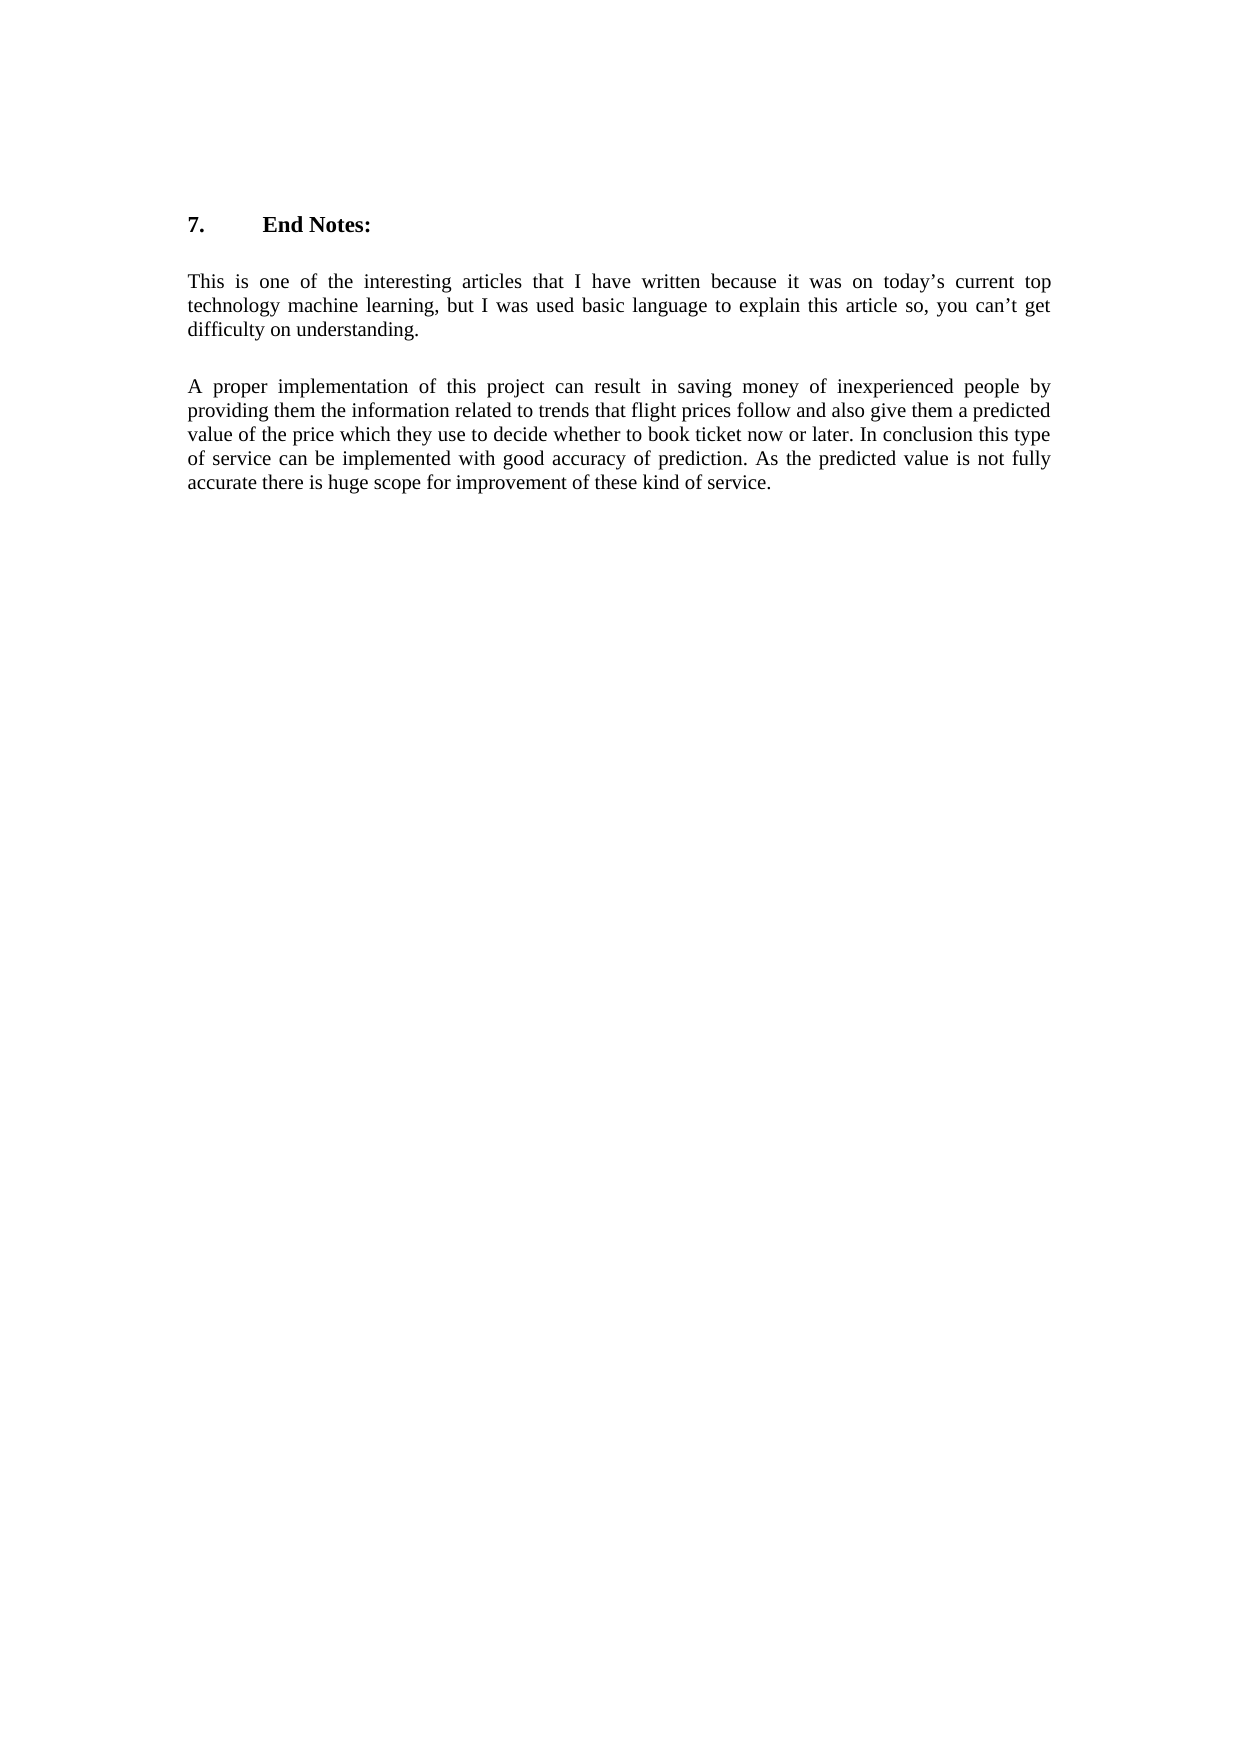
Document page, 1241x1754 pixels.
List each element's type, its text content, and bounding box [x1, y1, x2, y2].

text A proper implementation of this project can result in saving money of inexperienced people by providing them the information related to trends that flight prices follow and also give them a predicted value of the price which they use to decide whether to book ticket now or later. In conclusion this type of service can be implemented with good accuracy of prediction. As the predicted value is not fully accurate there is huge scope for improvement of these kind of service. [187, 373, 1053, 494]
text This is one of the interesting articles that I have written because it was on today’s current top technology machine learning, but I was used basic language to explain this article so, you can’t get difficulty on understanding. [187, 268, 1053, 341]
subtitle End Notes: [187, 207, 1053, 237]
